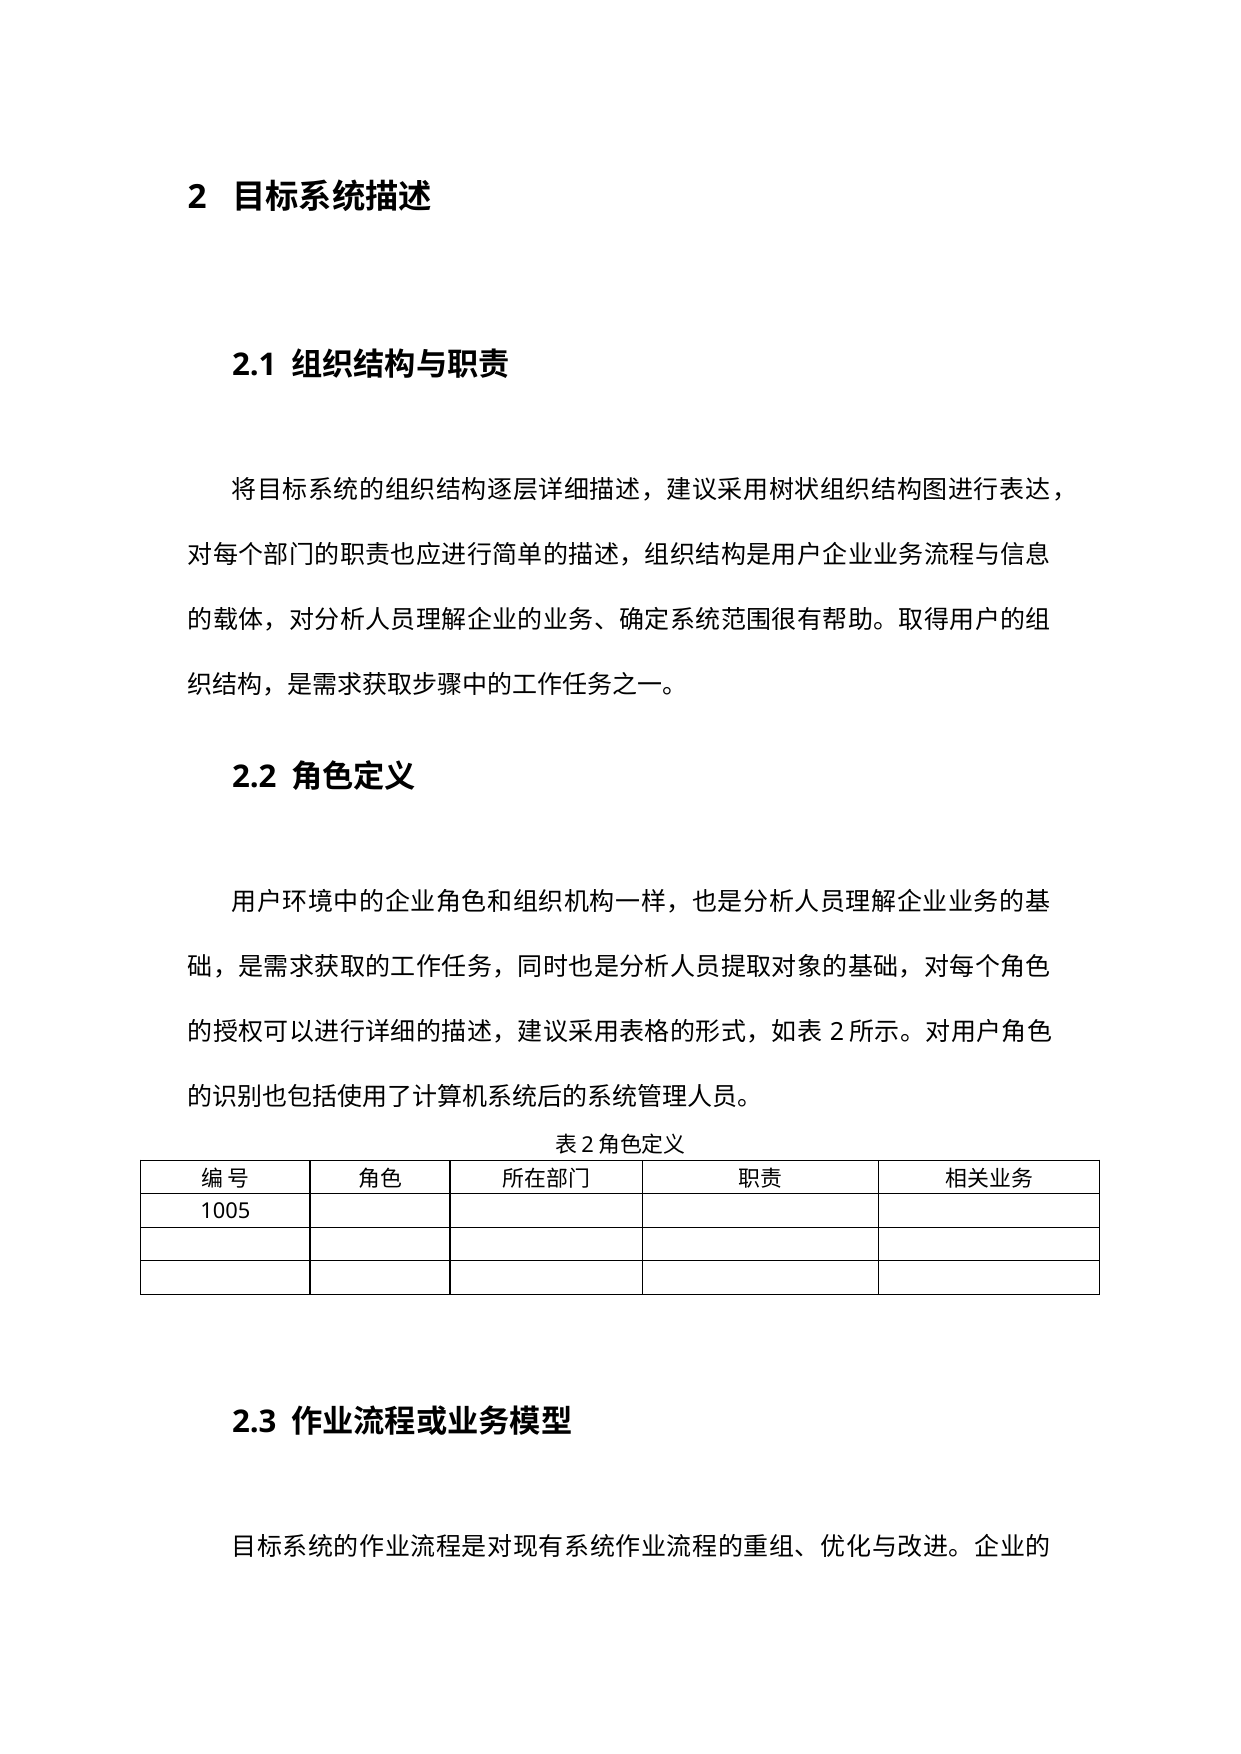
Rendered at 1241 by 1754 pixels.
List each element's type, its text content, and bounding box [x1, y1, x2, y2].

table_cell [451, 1261, 642, 1294]
table_cell [451, 1228, 642, 1260]
table_cell [879, 1261, 1099, 1294]
table_header 所在部门 [451, 1161, 642, 1193]
text 将目标系统的组织结构逐层详细描述，建议采用树状组织结构图进行表达，对每个部门的职责也应进行简单的描述，组织结构是用户企业业务流程与信息的载体，对分析人员理解企业的业务、确定系统范围很有帮助。取得用户的组织结构，是需求获取步骤中的工作任务之一。 [187, 455, 1053, 715]
table_cell [643, 1261, 878, 1294]
table_header 角色 [311, 1161, 449, 1193]
table_cell [879, 1194, 1099, 1227]
text 表2角色定义 [187, 1127, 1053, 1159]
table_cell [879, 1228, 1099, 1260]
table_header 编 号 [141, 1161, 309, 1193]
table_cell [451, 1194, 642, 1227]
subtitle 作业流程或业务模型 [232, 1387, 1053, 1452]
text 用户环境中的企业角色和组织机构一样，也是分析人员理解企业业务的基础，是需求获取的工作任务，同时也是分析人员提取对象的基础，对每个角色的授权可以进行详细的描述，建议采用表格的形式，如表2所示。对用户角色的识别也包括使用了计算机系统后的系统管理人员。 [187, 867, 1053, 1127]
table_header 职责 [643, 1161, 878, 1193]
table_cell 1005 [141, 1194, 309, 1227]
subtitle 角色定义 [232, 742, 1053, 807]
table_cell [311, 1194, 449, 1227]
subtitle 目标系统描述 [187, 162, 1053, 227]
table_cell [311, 1261, 449, 1294]
table_cell [311, 1228, 449, 1260]
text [187, 1512, 1053, 1577]
table_cell [141, 1228, 309, 1260]
table_header 相关业务 [879, 1161, 1099, 1193]
table_cell [643, 1194, 878, 1227]
table_cell [643, 1228, 878, 1260]
table_cell [141, 1261, 309, 1294]
subtitle 组织结构与职责 [232, 329, 1053, 394]
